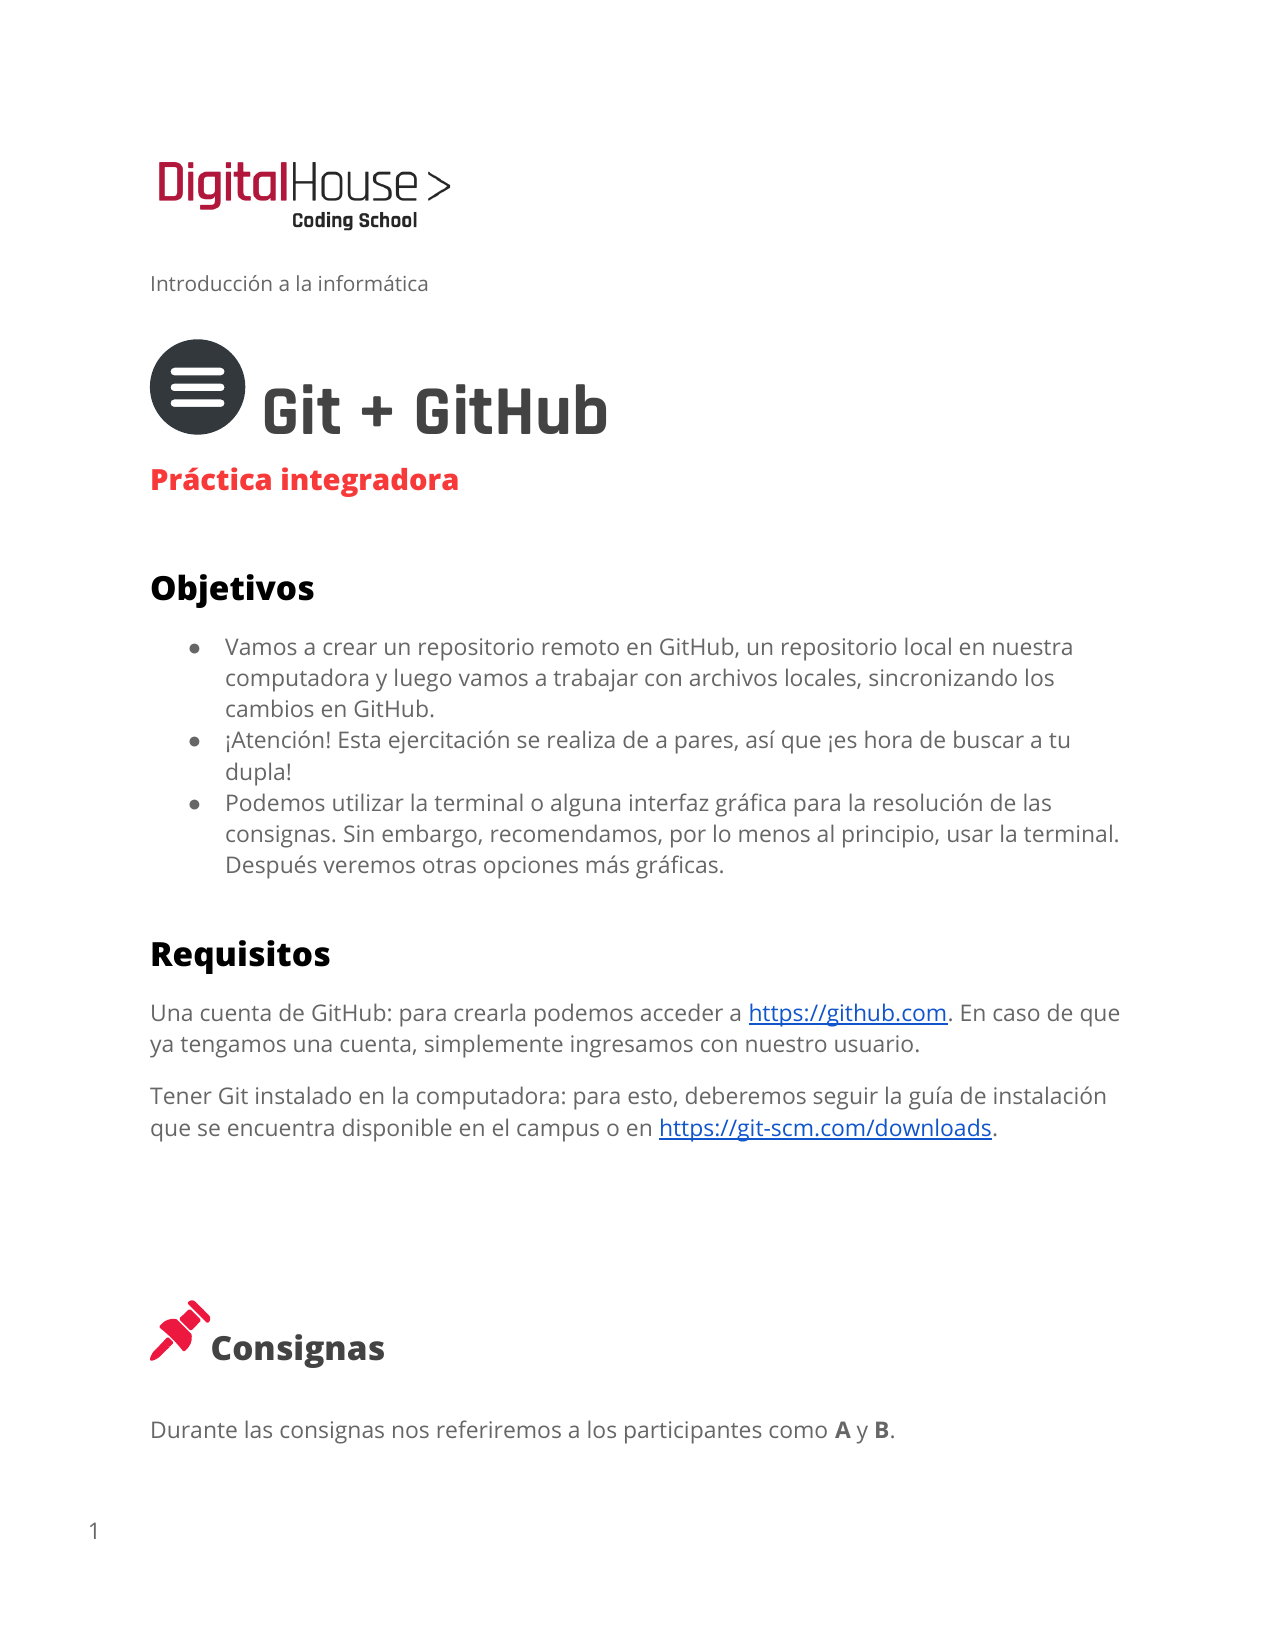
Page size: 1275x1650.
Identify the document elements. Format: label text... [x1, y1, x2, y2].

picture [150, 112, 525, 270]
text Introducción a la informática [150, 269, 1125, 298]
text Durante las consignas nos referiremos a los participantes como A y B. [150, 1414, 1125, 1445]
list ¡Atención! Esta ejercitación se realiza de a pares, así que ¡es hora de buscar a tu dupla! [187, 724, 1125, 787]
title Git + GitHub [150, 339, 1125, 459]
subtitle Objetivos [150, 564, 1125, 610]
subtitle Práctica integradora [150, 459, 1125, 499]
subtitle Consignas [150, 1301, 1125, 1371]
list Podemos utilizar la terminal o alguna interfaz gráfica para la resolución de las consignas. Sin embargo, recomendamos, por lo menos al principio, usar la terminal. Después veremos otras opciones más gráficas. [187, 787, 1125, 881]
text Tener Git instalado en la computadora: para esto, deberemos seguir la guía de instalación que se encuentra disponible en el campus o en https://git-scm.com/downloads. [150, 1080, 1125, 1143]
list Vamos a crear un repositorio remoto en GitHub, un repositorio local en nuestra computadora y luego vamos a trabajar con archivos locales, sincronizando los cambios en GitHub. [187, 631, 1125, 724]
text Una cuenta de GitHub: para crearla podemos acceder a https://github.com. En caso de que ya tengamos una cuenta, simplemente ingresamos con nuestro usuario. [150, 997, 1125, 1059]
subtitle Requisitos [150, 931, 1125, 976]
